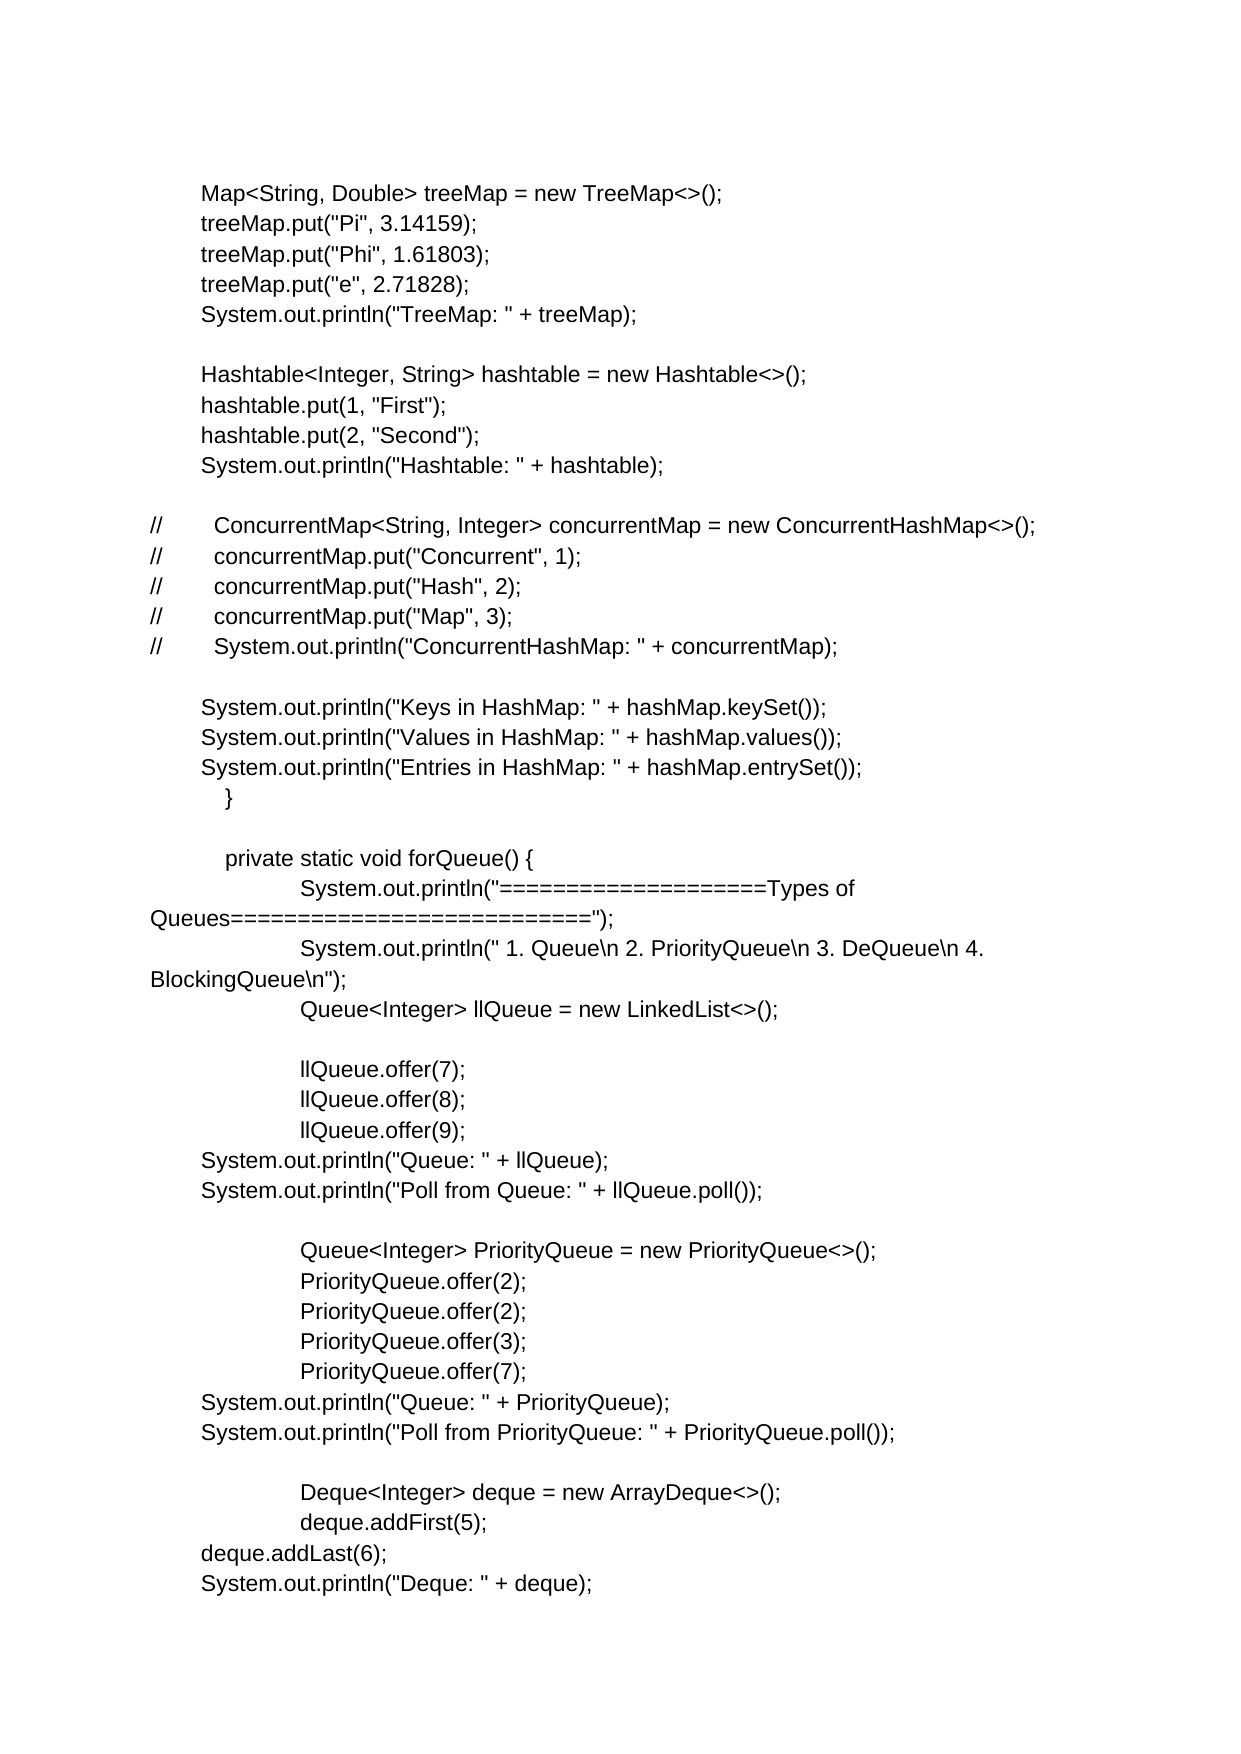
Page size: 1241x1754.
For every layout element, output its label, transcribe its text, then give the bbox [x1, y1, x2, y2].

text // concurrentMap.put("Concurrent", 1); [150, 543, 1090, 569]
text System.out.println("TreeMap: " + treeMap); [150, 301, 1090, 327]
text deque.addFirst(5); [150, 1509, 1090, 1536]
text treeMap.put("Pi", 3.14159); [150, 210, 1090, 237]
text System.out.println("Poll from PriorityQueue: " + PriorityQueue.poll()); [150, 1419, 1090, 1445]
text System.out.println("Queue: " + llQueue); [150, 1147, 1090, 1173]
text // concurrentMap.put("Hash", 2); [150, 573, 1090, 599]
text treeMap.put("Phi", 1.61803); [150, 241, 1090, 267]
text PriorityQueue.offer(3); [150, 1328, 1090, 1354]
text deque.addLast(6); [150, 1539, 1090, 1566]
text // System.out.println("ConcurrentHashMap: " + concurrentMap); [150, 633, 1090, 660]
text llQueue.offer(8); [150, 1086, 1090, 1113]
text System.out.println("Poll from Queue: " + llQueue.poll()); [150, 1177, 1090, 1203]
text PriorityQueue.offer(7); [150, 1358, 1090, 1385]
text // ConcurrentMap<String, Integer> concurrentMap = new ConcurrentHashMap<>(); [150, 512, 1090, 539]
text System.out.println("Values in HashMap: " + hashMap.values()); [150, 724, 1090, 750]
text llQueue.offer(7); [150, 1056, 1090, 1083]
text System.out.println(" 1. Queue\n 2. PriorityQueue\n 3. DeQueue\n 4. BlockingQueue\n"); [150, 935, 1090, 992]
text System.out.println("Deque: " + deque); [150, 1570, 1090, 1596]
text System.out.println("====================Types of Queues==========================="); [150, 875, 1090, 932]
text Map<String, Double> treeMap = new TreeMap<>(); [150, 180, 1090, 207]
text // concurrentMap.put("Map", 3); [150, 603, 1090, 629]
text System.out.println("Keys in HashMap: " + hashMap.keySet()); [150, 694, 1090, 720]
text } [150, 784, 1090, 811]
text Deque<Integer> deque = new ArrayDeque<>(); [150, 1479, 1090, 1506]
text Hashtable<Integer, String> hashtable = new Hashtable<>(); [150, 361, 1090, 388]
text treeMap.put("e", 2.71828); [150, 271, 1090, 297]
text llQueue.offer(9); [150, 1117, 1090, 1143]
text Queue<Integer> llQueue = new LinkedList<>(); [150, 996, 1090, 1022]
text System.out.println("Entries in HashMap: " + hashMap.entrySet()); [150, 754, 1090, 781]
text PriorityQueue.offer(2); [150, 1268, 1090, 1294]
text System.out.println("Hashtable: " + hashtable); [150, 452, 1090, 478]
text System.out.println("Queue: " + PriorityQueue); [150, 1388, 1090, 1415]
text hashtable.put(1, "First"); [150, 392, 1090, 418]
text private static void forQueue() { [150, 845, 1090, 871]
text PriorityQueue.offer(2); [150, 1298, 1090, 1324]
text Queue<Integer> PriorityQueue = new PriorityQueue<>(); [150, 1237, 1090, 1264]
text hashtable.put(2, "Second"); [150, 422, 1090, 448]
